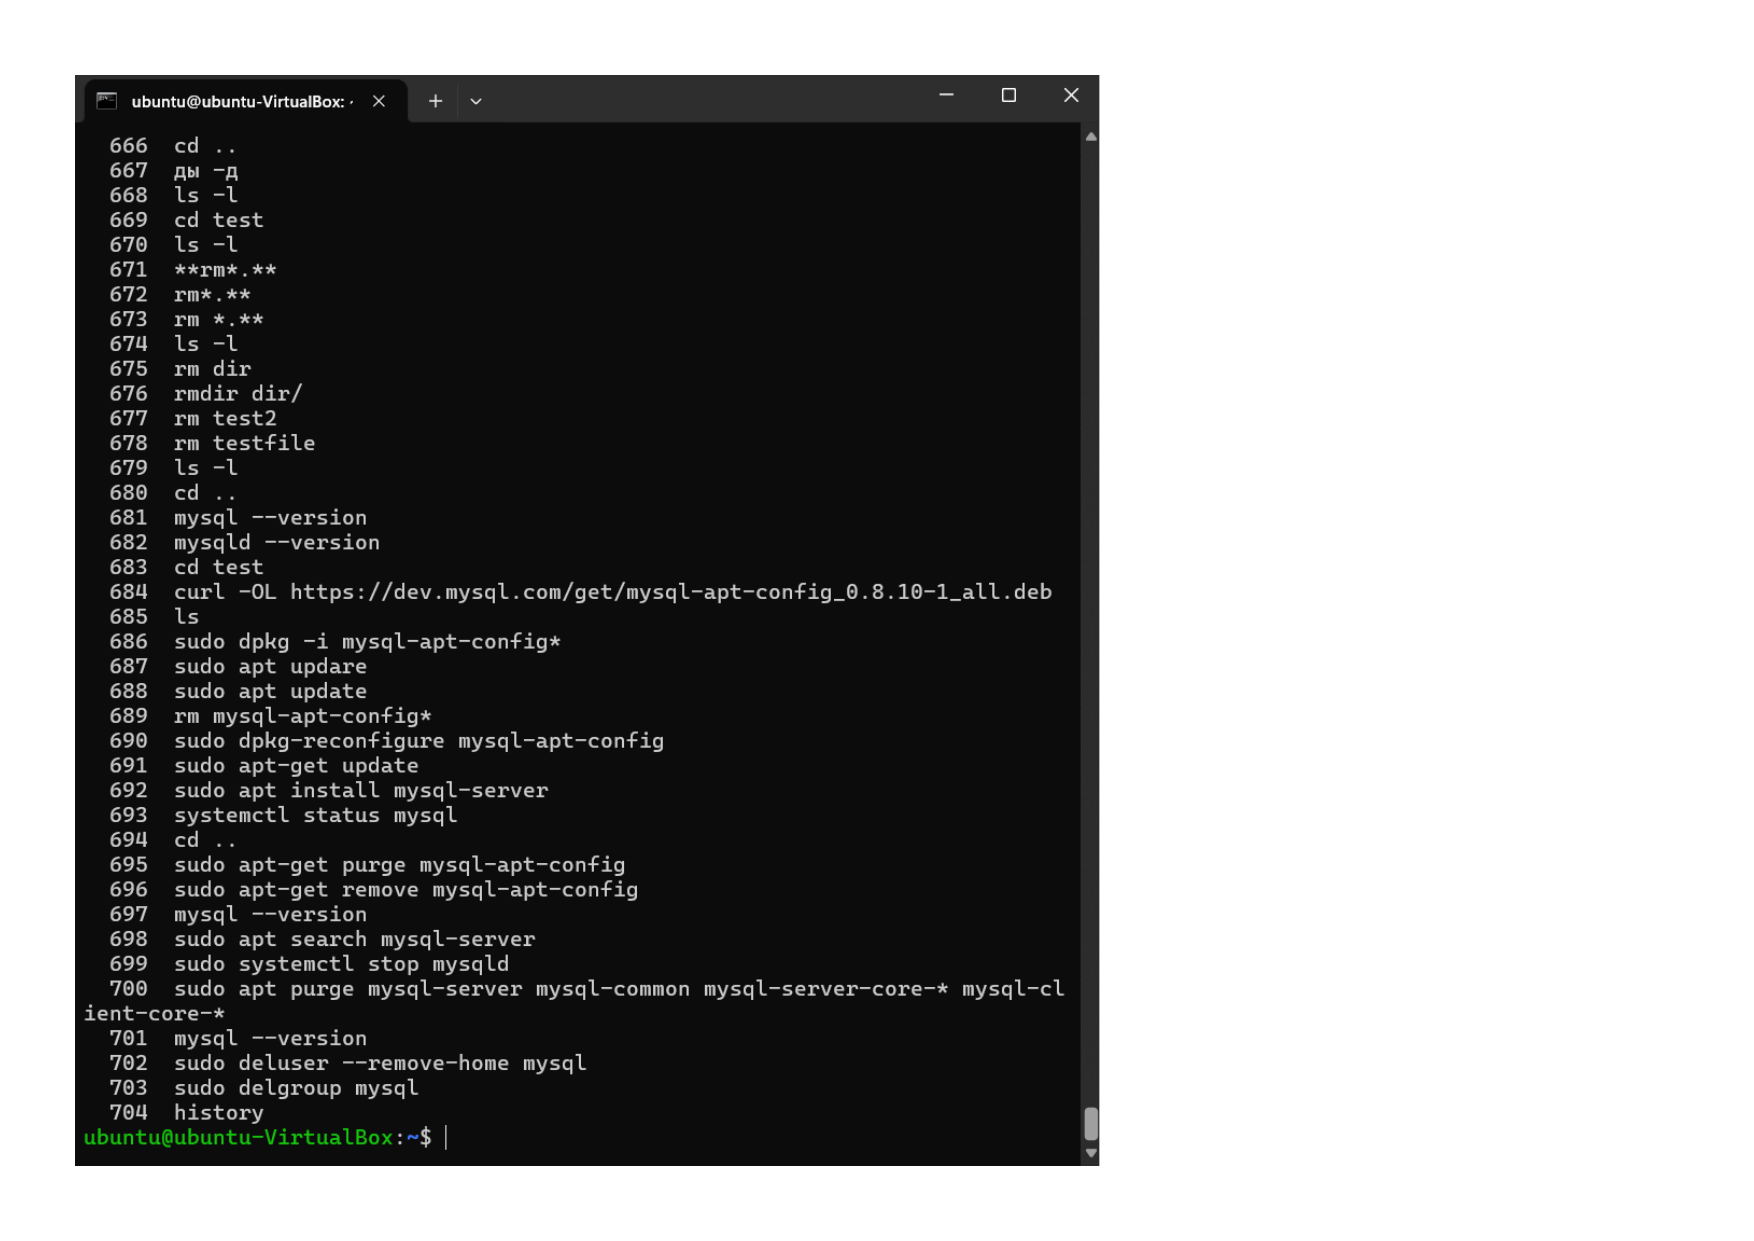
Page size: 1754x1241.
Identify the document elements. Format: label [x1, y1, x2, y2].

picture [75, 75, 1100, 1166]
